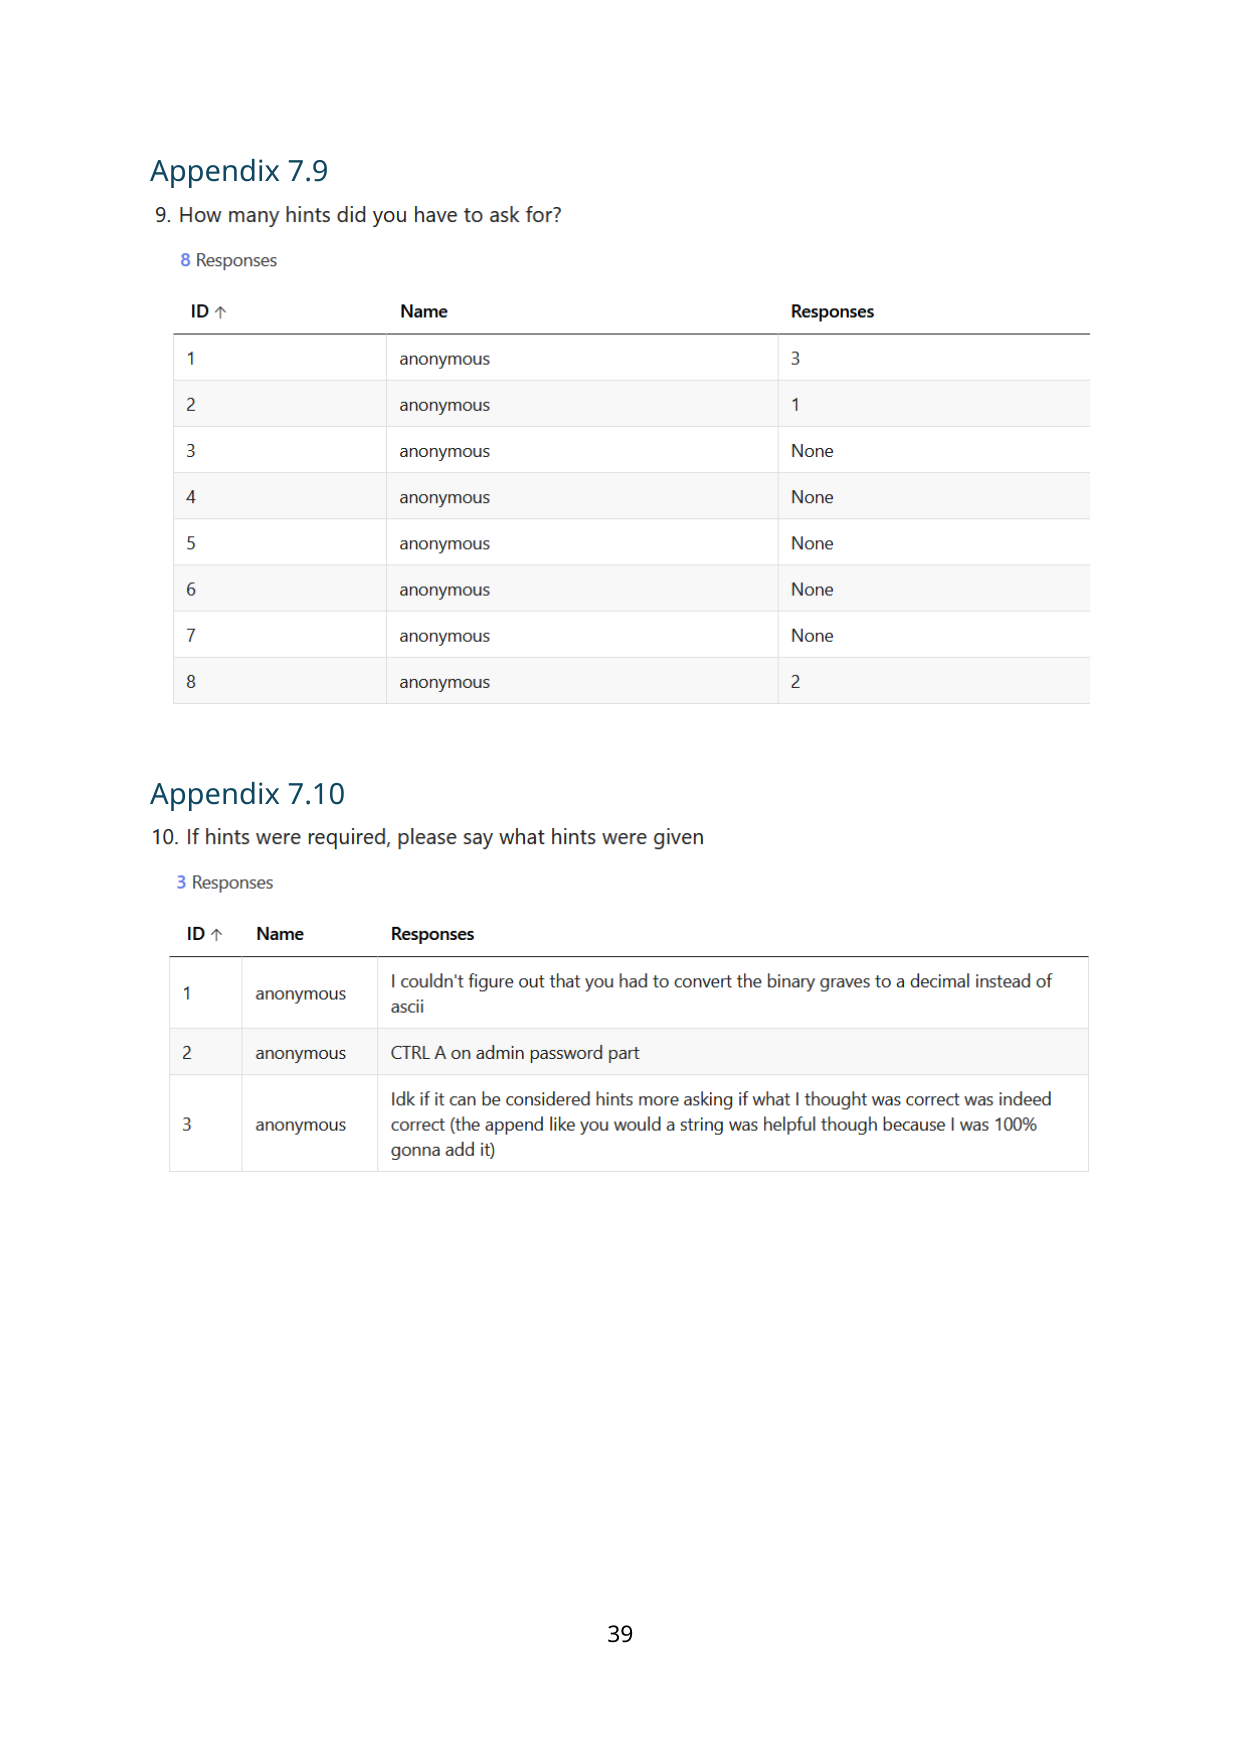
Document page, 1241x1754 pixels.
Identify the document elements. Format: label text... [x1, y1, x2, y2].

picture [150, 824, 1091, 1175]
subtitle Appendix 7.10 [150, 773, 1090, 813]
subtitle Appendix 7.9 [150, 150, 1090, 190]
picture [150, 201, 1091, 704]
